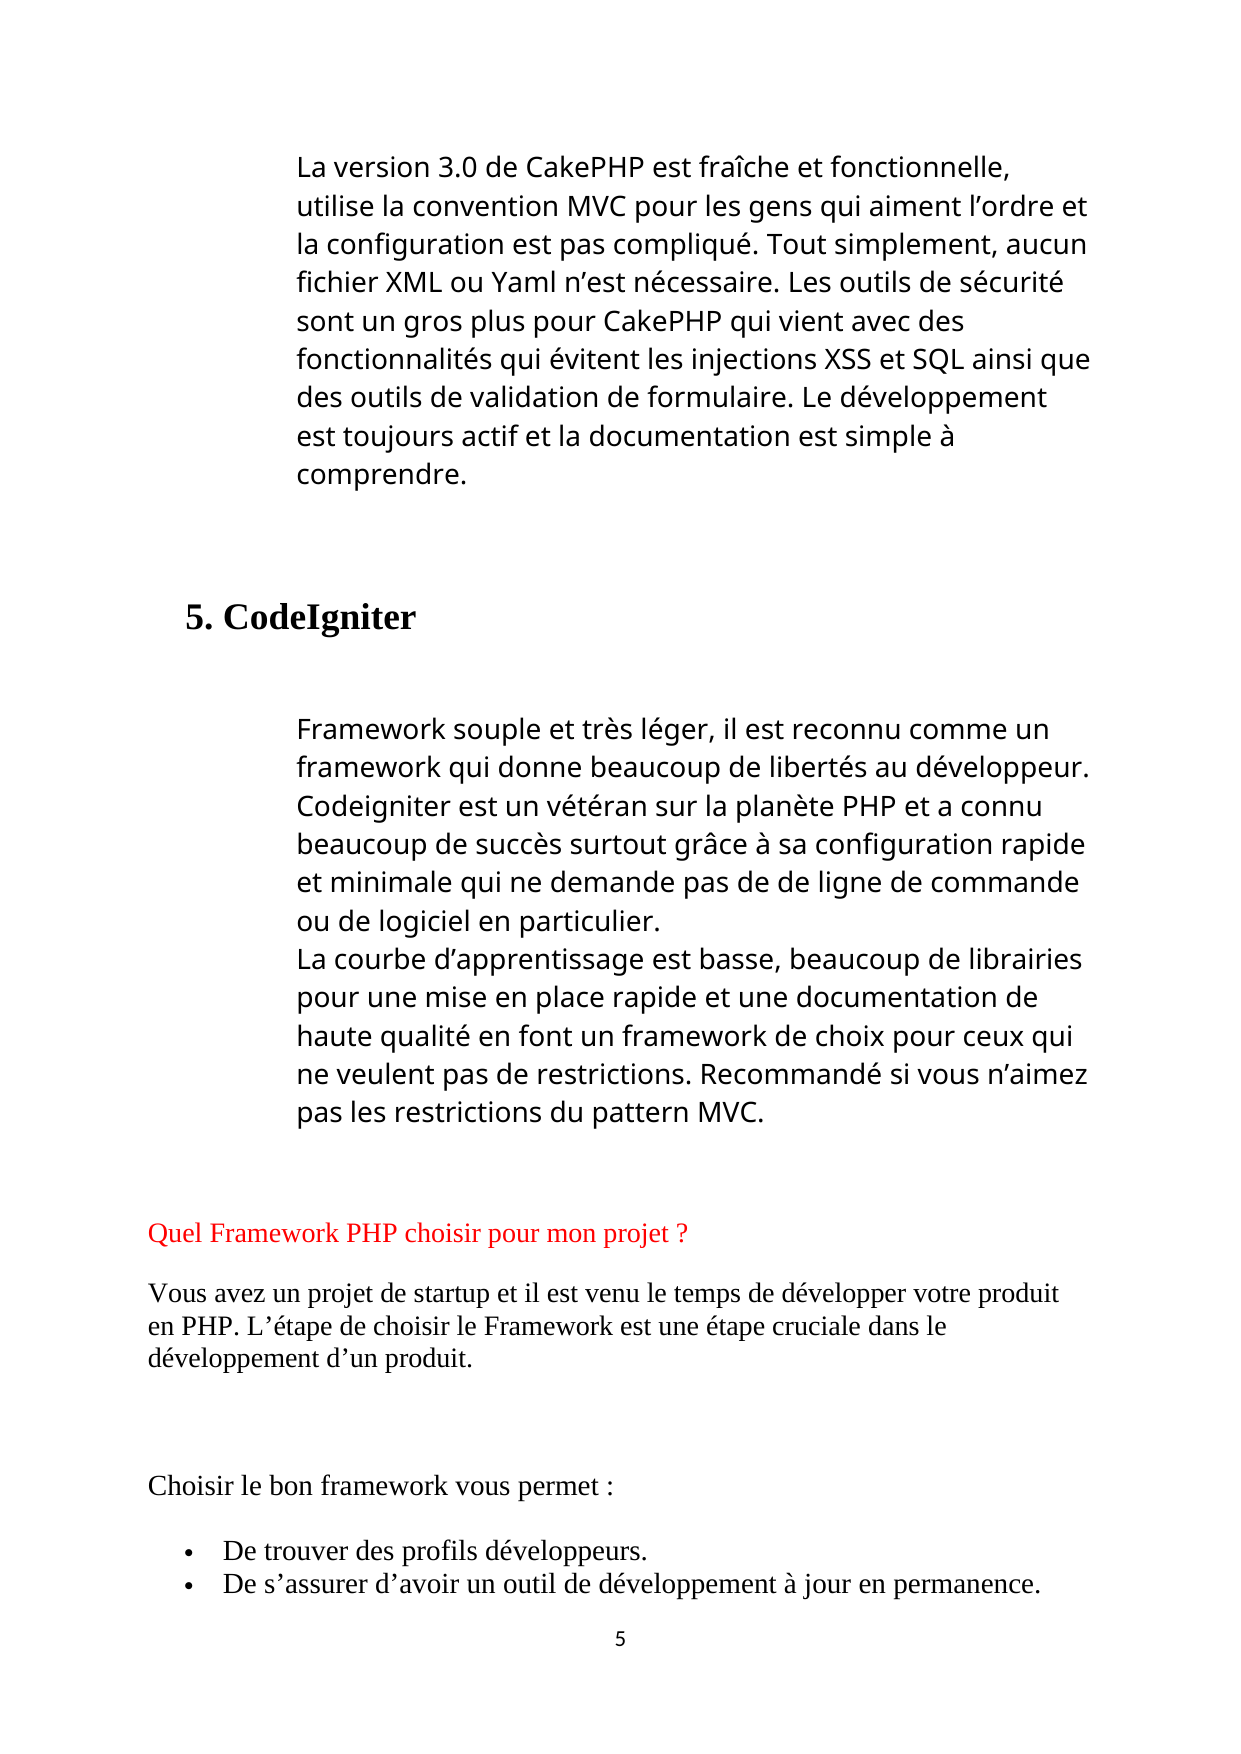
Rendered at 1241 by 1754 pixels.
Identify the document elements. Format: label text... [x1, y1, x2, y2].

list De trouver des profils développeurs. [185, 1533, 1093, 1567]
text Quel Framework PHP choisir pour mon projet ? [148, 1216, 1093, 1249]
text Choisir le bon framework vous permet : [148, 1468, 1093, 1502]
text Vous avez un projet de startup et il est venu le temps de développer votre produit en PHP. L’étape de choisir le Framework est une étape cruciale dans le développement d’un produit. [148, 1276, 1093, 1373]
list De s’assurer d’avoir un outil de développement à jour en permanence. [185, 1567, 1093, 1600]
list La version 3.0 de CakePHP est fraîche et fonctionnelle, utilise la convention MVC pour les gens qui aiment l’ordre et la configuration est pas compliqué. Tout simplement, aucun fichier XML ou Yaml n’est nécessaire. Les outils de sécurité sont un gros plus pour CakePHP qui vient avec des fonctionnalités qui évitent les injections XSS et SQL ainsi que des outils de validation de formulaire. Le développement est toujours actif et la documentation est simple à comprendre. [296, 148, 1093, 493]
list La courbe d’apprentissage est basse, beaucoup de librairies pour une mise en place rapide et une documentation de haute qualité en font un framework de choix pour ceux qui ne veulent pas de restrictions. Recommandé si vous n’aimez pas les restrictions du pattern MVC. [296, 939, 1093, 1131]
subtitle CodeIgniter [185, 594, 1093, 637]
list Framework souple et très léger, il est reconnu comme un framework qui donne beaucoup de libertés au développeur. Codeigniter est un vétéran sur la planète PHP et a connu beaucoup de succès surtout grâce à sa configuration rapide et minimale qui ne demande pas de de ligne de commande ou de logiciel en particulier. [296, 709, 1093, 939]
